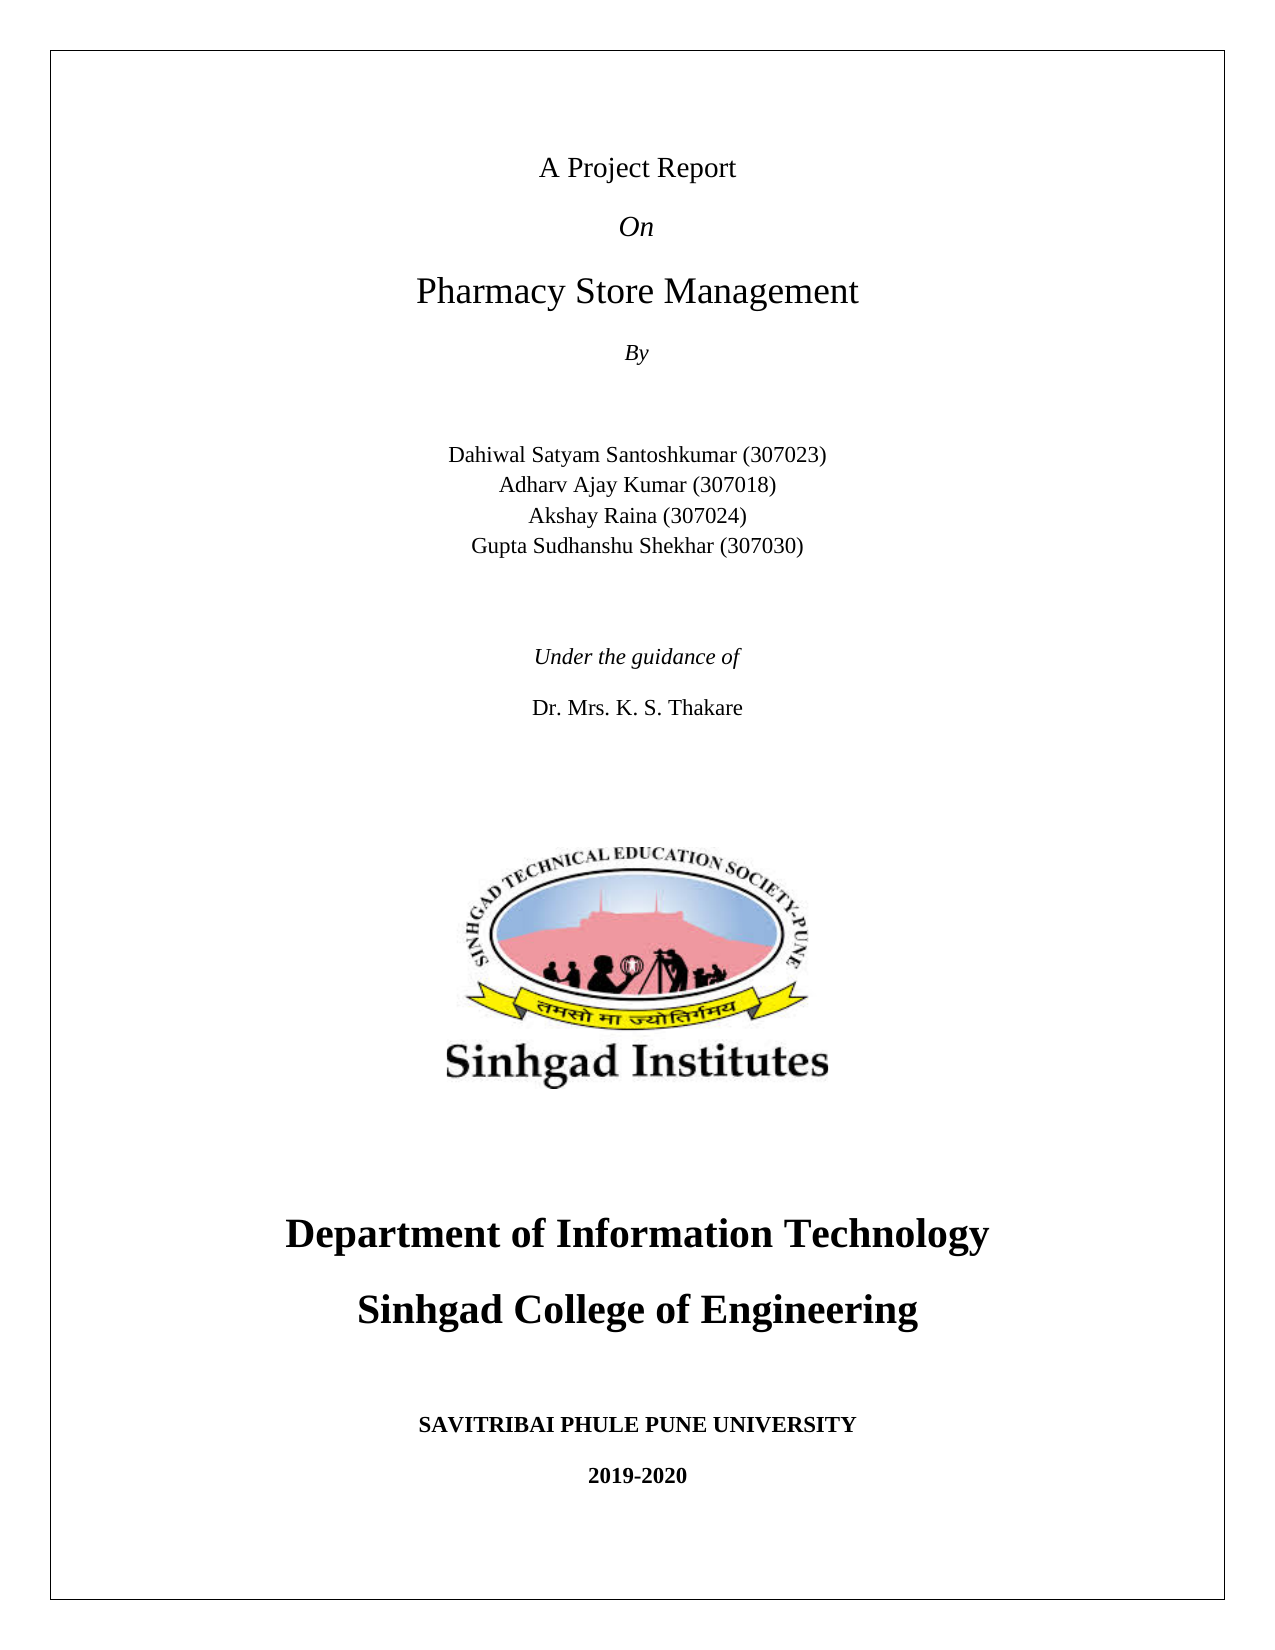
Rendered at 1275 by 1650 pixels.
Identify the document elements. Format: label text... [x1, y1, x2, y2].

text On [150, 209, 1125, 243]
text Dr. Mrs. K. S. Thakare [150, 694, 1125, 721]
text 2019-2020 [150, 1462, 1125, 1489]
text Adharv Ajay Kumar (307018) [150, 471, 1125, 498]
text Pharmacy Store Management [150, 269, 1125, 312]
text Under the guidance of [150, 643, 1125, 670]
text Akshay Raina (307024) [150, 502, 1125, 528]
text Gupta Sudhanshu Shekhar (307030) [150, 532, 1125, 558]
text Sinhgad College of Engineering [150, 1284, 1125, 1332]
picture [446, 847, 829, 1089]
text SAVITRIBAI PHULE PUNE UNIVERSITY [150, 1411, 1125, 1438]
text By [150, 339, 1125, 366]
text Department of Information Technology [150, 1208, 1125, 1256]
text A Project Report [150, 150, 1125, 183]
text Dahiwal Satyam Santoshkumar (307023) [150, 441, 1125, 468]
